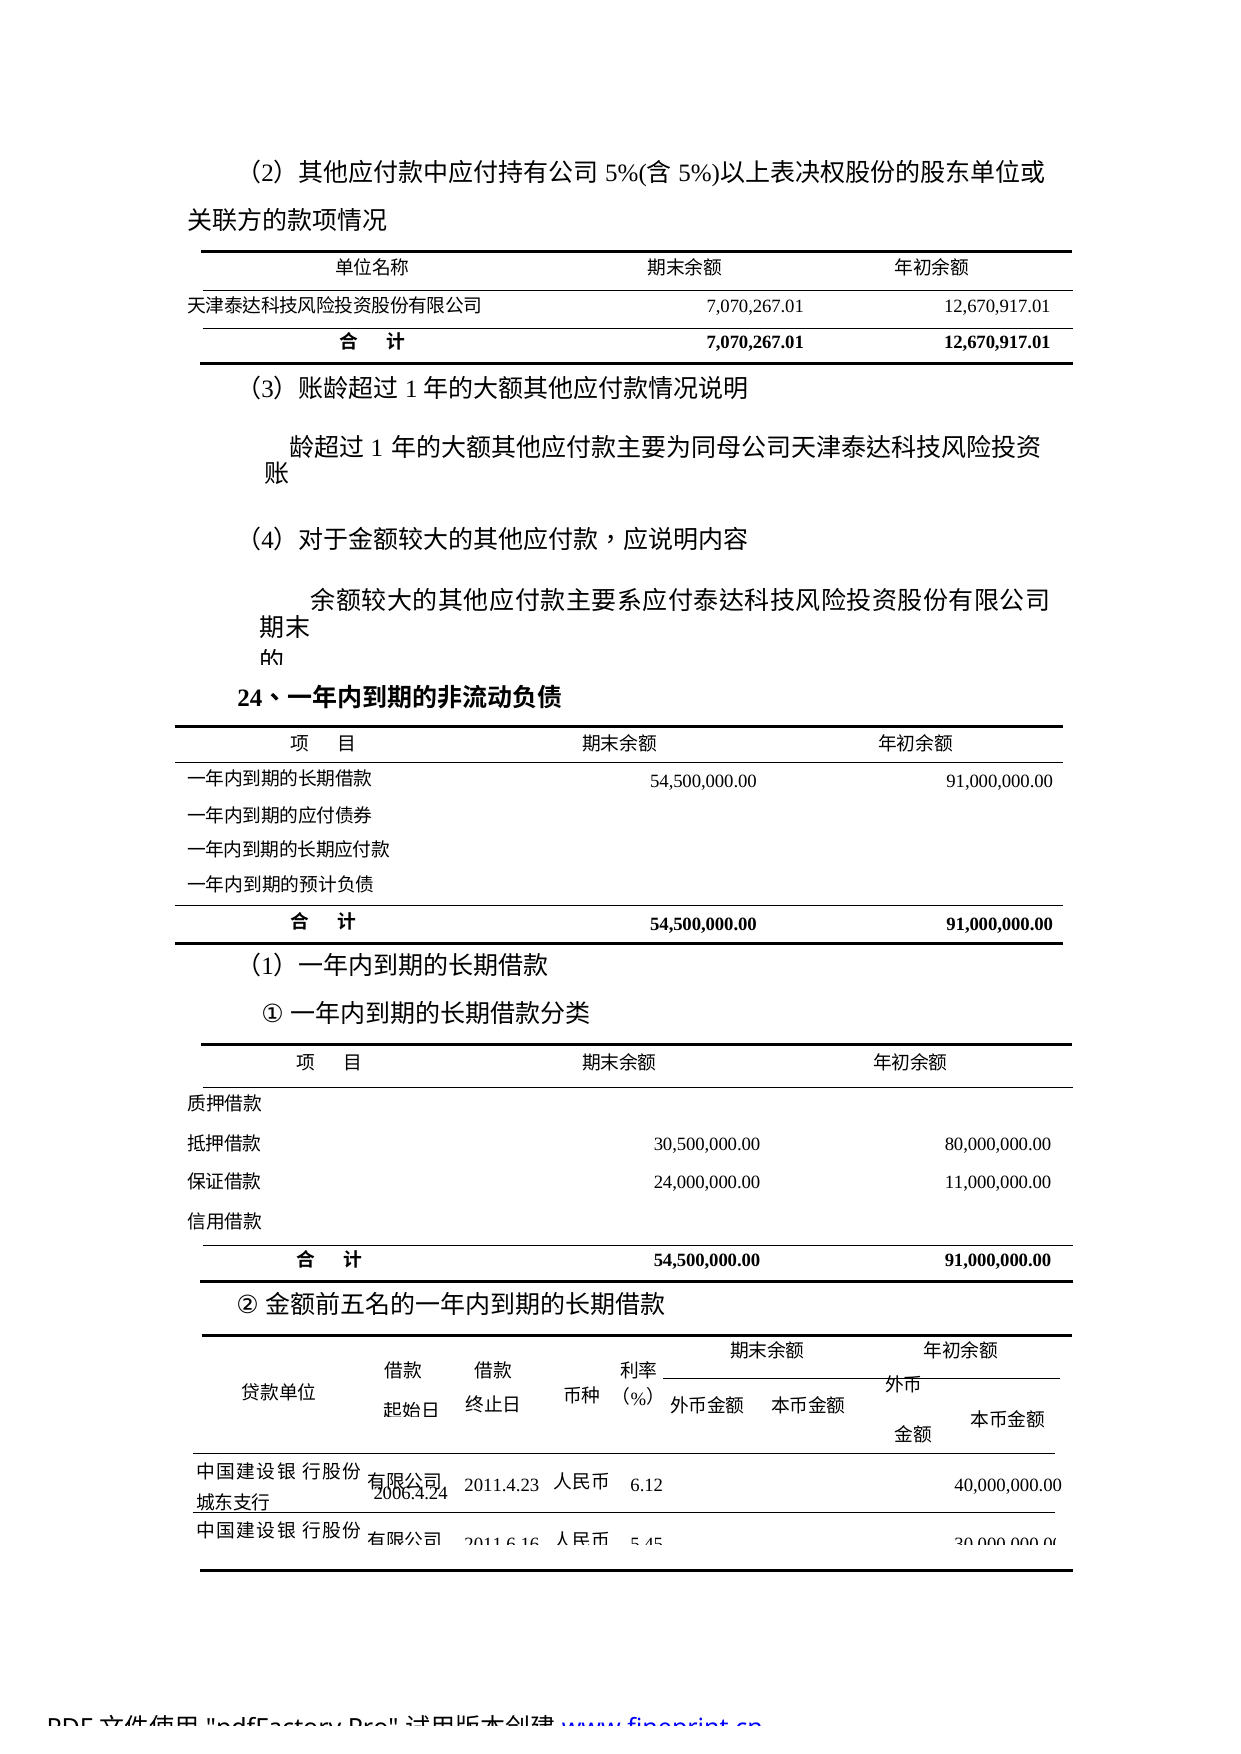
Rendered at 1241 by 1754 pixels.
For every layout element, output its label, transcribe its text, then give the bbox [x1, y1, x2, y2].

text 项 目 期末余额 年初余额 [296, 1049, 1055, 1075]
text 质押借款 [187, 1090, 1055, 1116]
text 单位名称 期末余额 年初余额 [335, 254, 1055, 280]
text （1）一年内到期的长期借款 [236, 948, 1055, 982]
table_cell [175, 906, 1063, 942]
text 关联方的款项情况 [187, 202, 1055, 236]
text 天津泰达科技风险投资股份有限公司 7,070,267.01 12,670,917.01 [187, 293, 1076, 318]
text 合 计 54,500,000.00 91,000,000.00 [296, 1246, 1076, 1272]
text 期末余额 年初余额 [730, 1342, 1076, 1362]
text （2）其他应付款中应付持有公司 5%(含 5%)以上表决权股份的股东单位或 [236, 154, 1076, 188]
text 终止日 [27, 1391, 521, 1417]
text 合 计 7,070,267.01 12,670,917.01 [339, 329, 1076, 354]
text 信用借款 [187, 1208, 1055, 1233]
text ① 一年内到期的长期借款分类 [261, 996, 1055, 1030]
subtitle 24、一年内到期的非流动负债 [237, 673, 1055, 715]
text （4）对于金额较大的其他应付款，应说明内容 [236, 522, 1055, 556]
text （%） 外币金额 本币金额 外币 [612, 1381, 1076, 1420]
text 保证借款 24,000,000.00 11,000,000.00 [187, 1169, 1076, 1194]
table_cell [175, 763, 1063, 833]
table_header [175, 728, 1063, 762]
text （3）账龄超过 1 年的大额其他应付款情况说明 [236, 370, 1055, 404]
text 抵押借款 30,500,000.00 80,000,000.00 [187, 1130, 1076, 1156]
text ② 金额前五名的一年内到期的长期借款 [236, 1287, 1055, 1321]
text 借款 借款 [27, 1358, 512, 1383]
text 利率 [620, 1362, 1076, 1381]
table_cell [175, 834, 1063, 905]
